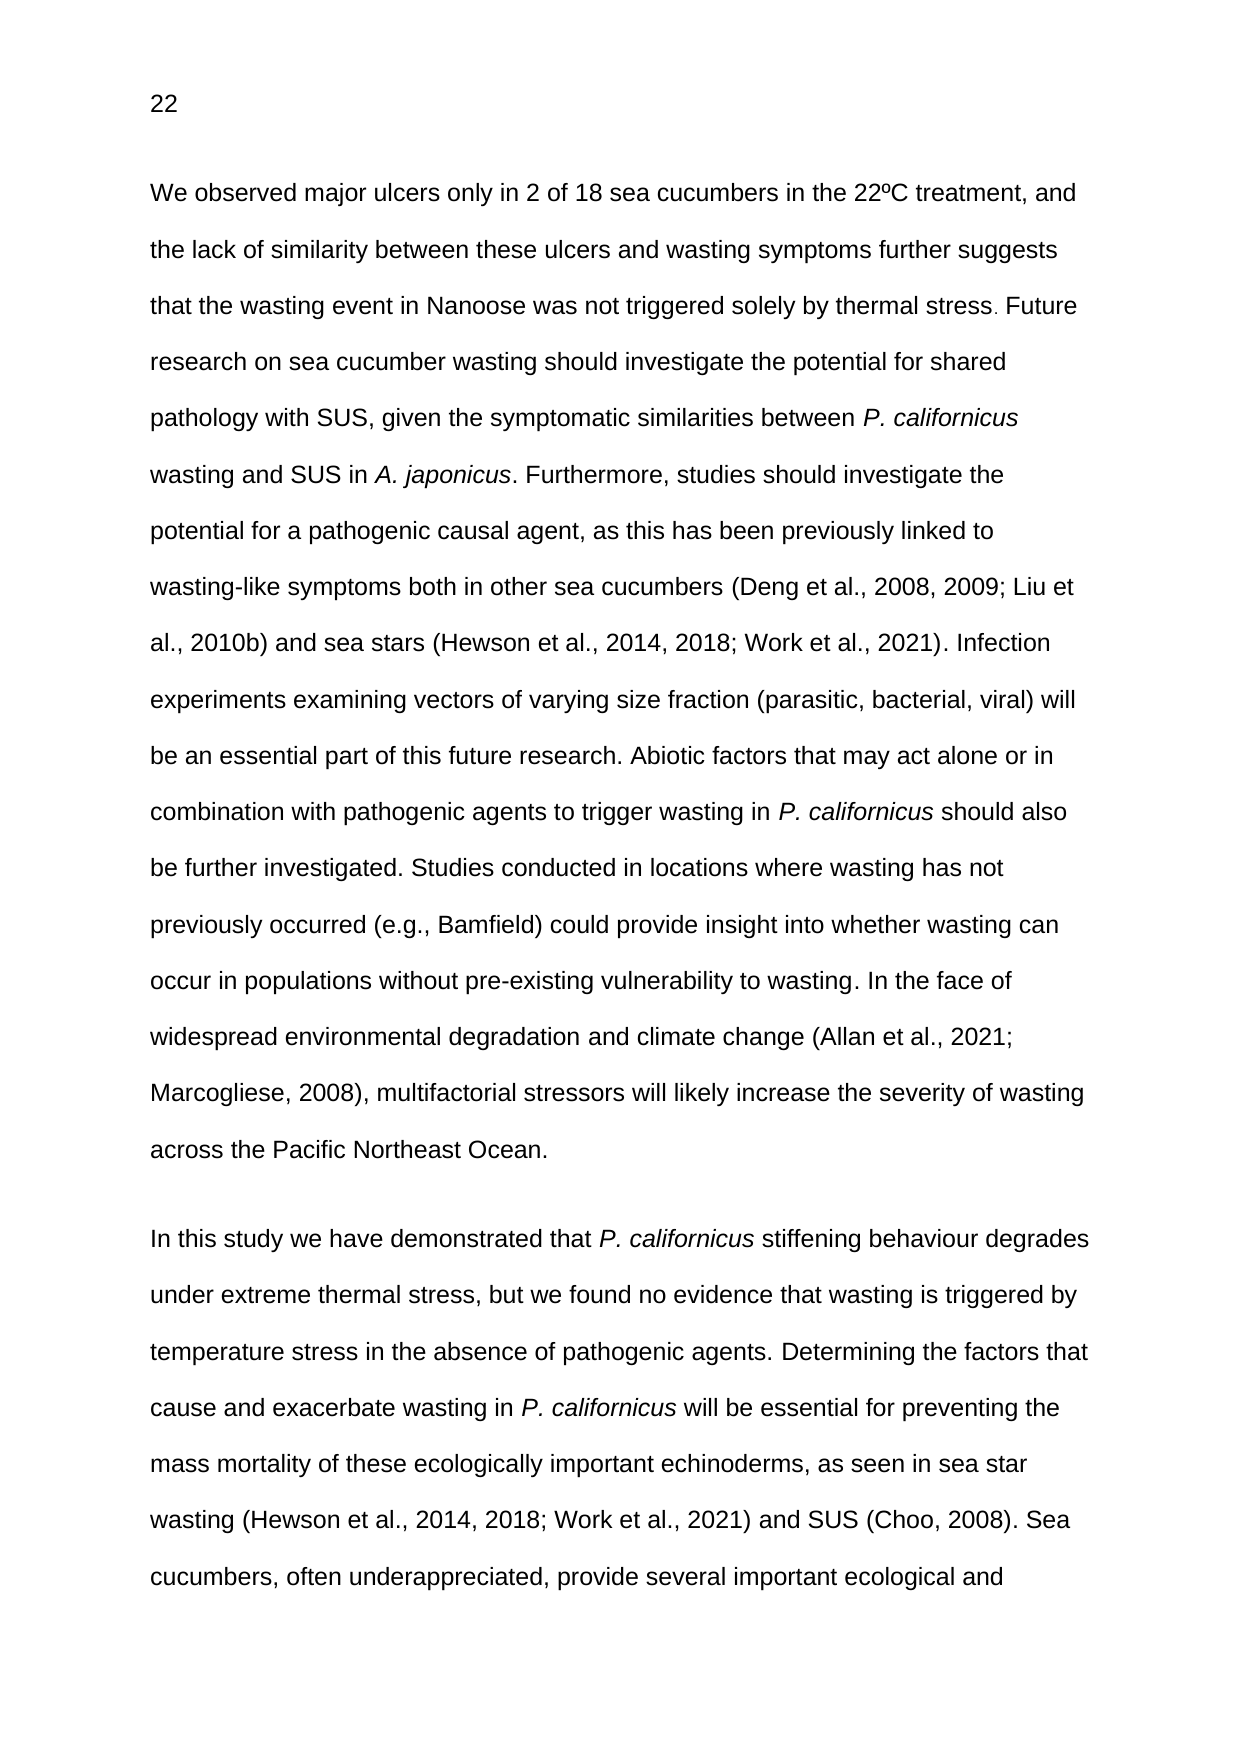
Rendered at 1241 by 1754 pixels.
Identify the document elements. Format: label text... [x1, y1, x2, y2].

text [150, 1219, 1090, 1594]
text We observed major ulcers only in 2 of 18 sea cucumbers in the 22ºC treatment, and the lack of similarity between these ulcers and wasting symptoms further suggests that the wasting event in Nanoose was not triggered solely by thermal stress. Future research on sea cucumber wasting should investigate the potential for shared pathology with SUS, given the symptomatic similarities between P. californicus wasting and SUS in A. japonicus. Furthermore, studies should investigate the potential for a pathogenic causal agent, as this has been previously linked to wasting-like symptoms both in other sea cucumbers (Deng et al., 2008, 2009; Liu et al., 2010b) and sea stars (Hewson et al., 2014, 2018; Work et al., 2021). Infection experiments examining vectors of varying size fraction (parasitic, bacterial, viral) will be an essential part of this future research. Abiotic factors that may act alone or in combination with pathogenic agents to trigger wasting in P. californicus should also be further investigated. Studies conducted in locations where wasting has not previously occurred (e.g., Bamfield) could provide insight into whether wasting can occur in populations without pre-existing vulnerability to wasting. In the face of widespread environmental degradation and climate change (Allan et al., 2021; Marcogliese, 2008), multifactorial stressors will likely increase the severity of wasting across the Pacific Northeast Ocean. [150, 174, 1090, 1168]
